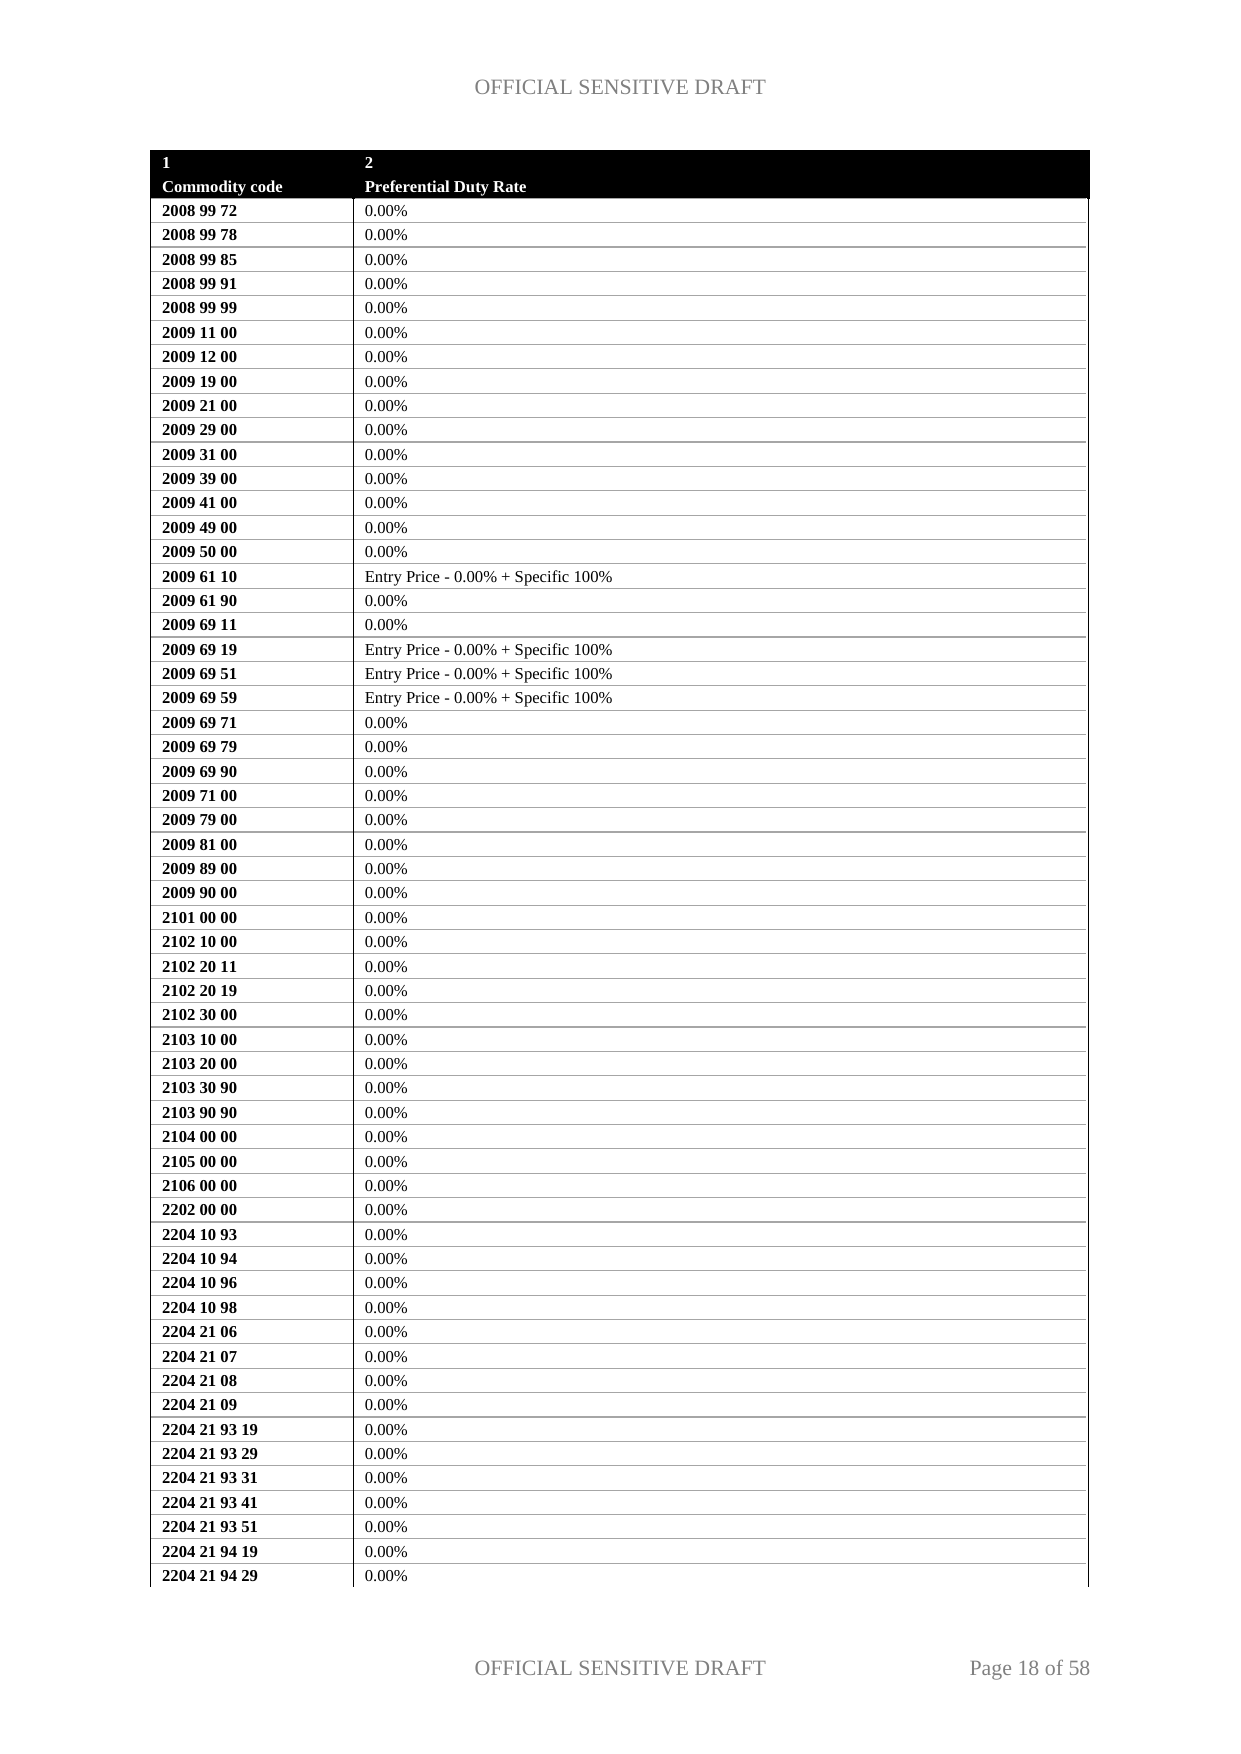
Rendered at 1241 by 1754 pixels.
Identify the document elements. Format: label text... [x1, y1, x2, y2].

table_cell 2204 10 93 [151, 1223, 353, 1246]
table_cell 0.00% [354, 1270, 1088, 1294]
table_cell Preferential Duty Rate [355, 174, 1087, 198]
table_cell 0.00% [354, 1490, 1088, 1514]
table_cell 0.00% [354, 1441, 1088, 1465]
table_cell 2009 69 90 [151, 759, 353, 783]
table_cell 0.00% [354, 466, 1088, 490]
table_cell 2106 00 00 [151, 1174, 353, 1197]
table_cell 2204 21 94 19 [151, 1539, 353, 1563]
table_cell 2009 61 90 [151, 589, 353, 612]
table_cell 0.00% [354, 344, 1088, 368]
table_cell 0.00% [354, 1002, 1088, 1026]
table_cell 0.00% [354, 831, 1088, 856]
table_cell 2204 21 93 29 [151, 1442, 353, 1465]
table_cell 0.00% [354, 710, 1088, 734]
table_cell 0.00% [354, 441, 1088, 466]
table_cell 2009 12 00 [151, 345, 353, 368]
table_cell 2103 30 90 [151, 1076, 353, 1099]
table_cell 0.00% [354, 1538, 1088, 1563]
table_cell 0.00% [354, 1051, 1088, 1075]
table_cell 2009 69 59 [151, 686, 353, 709]
table_cell 2009 69 19 [151, 638, 353, 661]
table_cell 2105 00 00 [151, 1149, 353, 1173]
table_cell 2008 99 78 [151, 223, 353, 246]
table_cell Entry Price - 0.00% + Specific 100% [354, 636, 1088, 661]
table_cell 0.00% [354, 1392, 1088, 1416]
table_cell 2009 79 00 [151, 808, 353, 831]
table_cell 2009 69 79 [151, 735, 353, 758]
table_cell 0.00% [354, 856, 1088, 880]
table_cell Entry Price - 0.00% + Specific 100% [354, 685, 1088, 709]
table_cell 0.00% [354, 490, 1088, 514]
table_cell 0.00% [354, 1100, 1088, 1124]
table_cell 0.00% [354, 1246, 1088, 1270]
table_cell 0.00% [354, 295, 1088, 319]
table_cell 2102 20 11 [151, 954, 353, 978]
table_cell 2204 10 98 [151, 1296, 353, 1319]
table_cell 2009 39 00 [151, 467, 353, 490]
table_cell 2008 99 72 [151, 199, 353, 222]
table_cell 0.00% [354, 393, 1088, 417]
table_cell 0.00% [354, 1221, 1088, 1246]
table_cell 2102 10 00 [151, 930, 353, 953]
table_cell 0.00% [354, 222, 1088, 246]
table_cell 0.00% [354, 1319, 1088, 1343]
table_cell 0.00% [354, 1465, 1088, 1489]
table_cell 0.00% [354, 320, 1088, 344]
table_cell 2009 41 00 [151, 491, 353, 514]
table_cell 2009 21 00 [151, 394, 353, 417]
table_cell 2009 49 00 [151, 516, 353, 539]
table_cell 0.00% [354, 880, 1088, 904]
table_cell 0.00% [354, 807, 1088, 831]
table_cell 0.00% [354, 953, 1088, 978]
table_header 2 [355, 151, 1087, 174]
table_cell 0.00% [354, 1368, 1088, 1392]
table_cell 0.00% [354, 271, 1088, 295]
table_cell 2009 69 71 [151, 711, 353, 734]
table_cell 2009 29 00 [151, 418, 353, 441]
table_cell 0.00% [354, 198, 1088, 222]
table_cell 2008 99 85 [151, 248, 353, 271]
table_cell 0.00% [354, 929, 1088, 953]
table_cell 0.00% [354, 1124, 1088, 1148]
table_cell 2103 10 00 [151, 1028, 353, 1051]
table_cell 2009 11 00 [151, 321, 353, 344]
table_cell 0.00% [354, 758, 1088, 783]
table_cell 2102 20 19 [151, 979, 353, 1002]
table_cell 0.00% [354, 1563, 1088, 1587]
table_cell 2204 10 96 [151, 1271, 353, 1294]
table_cell 2009 71 00 [151, 784, 353, 807]
table_cell 2102 30 00 [151, 1003, 353, 1026]
table_cell 0.00% [354, 734, 1088, 758]
table_cell 2204 21 94 29 [151, 1564, 353, 1587]
table_cell 2009 50 00 [151, 540, 353, 563]
table_cell 0.00% [354, 1173, 1088, 1197]
table_cell 2204 21 07 [151, 1344, 353, 1368]
table_cell 0.00% [354, 588, 1088, 612]
table_header 1 [151, 151, 352, 174]
table_cell 0.00% [354, 905, 1088, 929]
table_cell 0.00% [354, 368, 1088, 393]
table_cell 0.00% [354, 246, 1088, 271]
table_cell 2009 81 00 [151, 833, 353, 856]
table_cell 0.00% [354, 1295, 1088, 1319]
table_cell 2009 90 00 [151, 881, 353, 904]
table_cell 2009 69 11 [151, 613, 353, 636]
table_cell 2202 00 00 [151, 1198, 353, 1221]
table_cell 2009 61 10 [151, 564, 353, 588]
table_cell 2204 21 08 [151, 1369, 353, 1392]
table_cell 0.00% [354, 515, 1088, 539]
table_cell 2101 00 00 [151, 906, 353, 929]
table_cell 0.00% [354, 539, 1088, 563]
table_cell Entry Price - 0.00% + Specific 100% [354, 661, 1088, 685]
table_cell 0.00% [354, 612, 1088, 636]
table_cell 2204 21 06 [151, 1320, 353, 1343]
table_cell 2204 10 94 [151, 1247, 353, 1270]
table_cell 2008 99 91 [151, 272, 353, 295]
table_cell 0.00% [354, 417, 1088, 441]
table_cell 2204 21 93 51 [151, 1515, 353, 1538]
table_cell 2009 89 00 [151, 857, 353, 880]
table_cell 0.00% [354, 1026, 1088, 1051]
table_cell 2204 21 93 19 [151, 1418, 353, 1441]
table_cell 0.00% [354, 1343, 1088, 1368]
table_cell 2204 21 93 41 [151, 1491, 353, 1514]
table_cell 0.00% [354, 1197, 1088, 1221]
table_cell 0.00% [354, 1075, 1088, 1099]
table_cell 2009 69 51 [151, 662, 353, 685]
table_cell 2204 21 93 31 [151, 1466, 353, 1489]
table_cell 0.00% [354, 978, 1088, 1002]
table_cell 0.00% [354, 783, 1088, 807]
table_cell Entry Price - 0.00% + Specific 100% [354, 563, 1088, 588]
table_cell Commodity code [151, 174, 352, 198]
table_cell 0.00% [354, 1416, 1088, 1441]
table_cell 2103 90 90 [151, 1101, 353, 1124]
table_cell 2009 19 00 [151, 369, 353, 393]
table_cell 2103 20 00 [151, 1052, 353, 1075]
table_cell 2104 00 00 [151, 1125, 353, 1148]
table_cell 0.00% [354, 1148, 1088, 1173]
table_cell 0.00% [354, 1514, 1088, 1538]
table_cell 2204 21 09 [151, 1393, 353, 1416]
table_cell 2009 31 00 [151, 443, 353, 466]
table_cell 2008 99 99 [151, 296, 353, 319]
